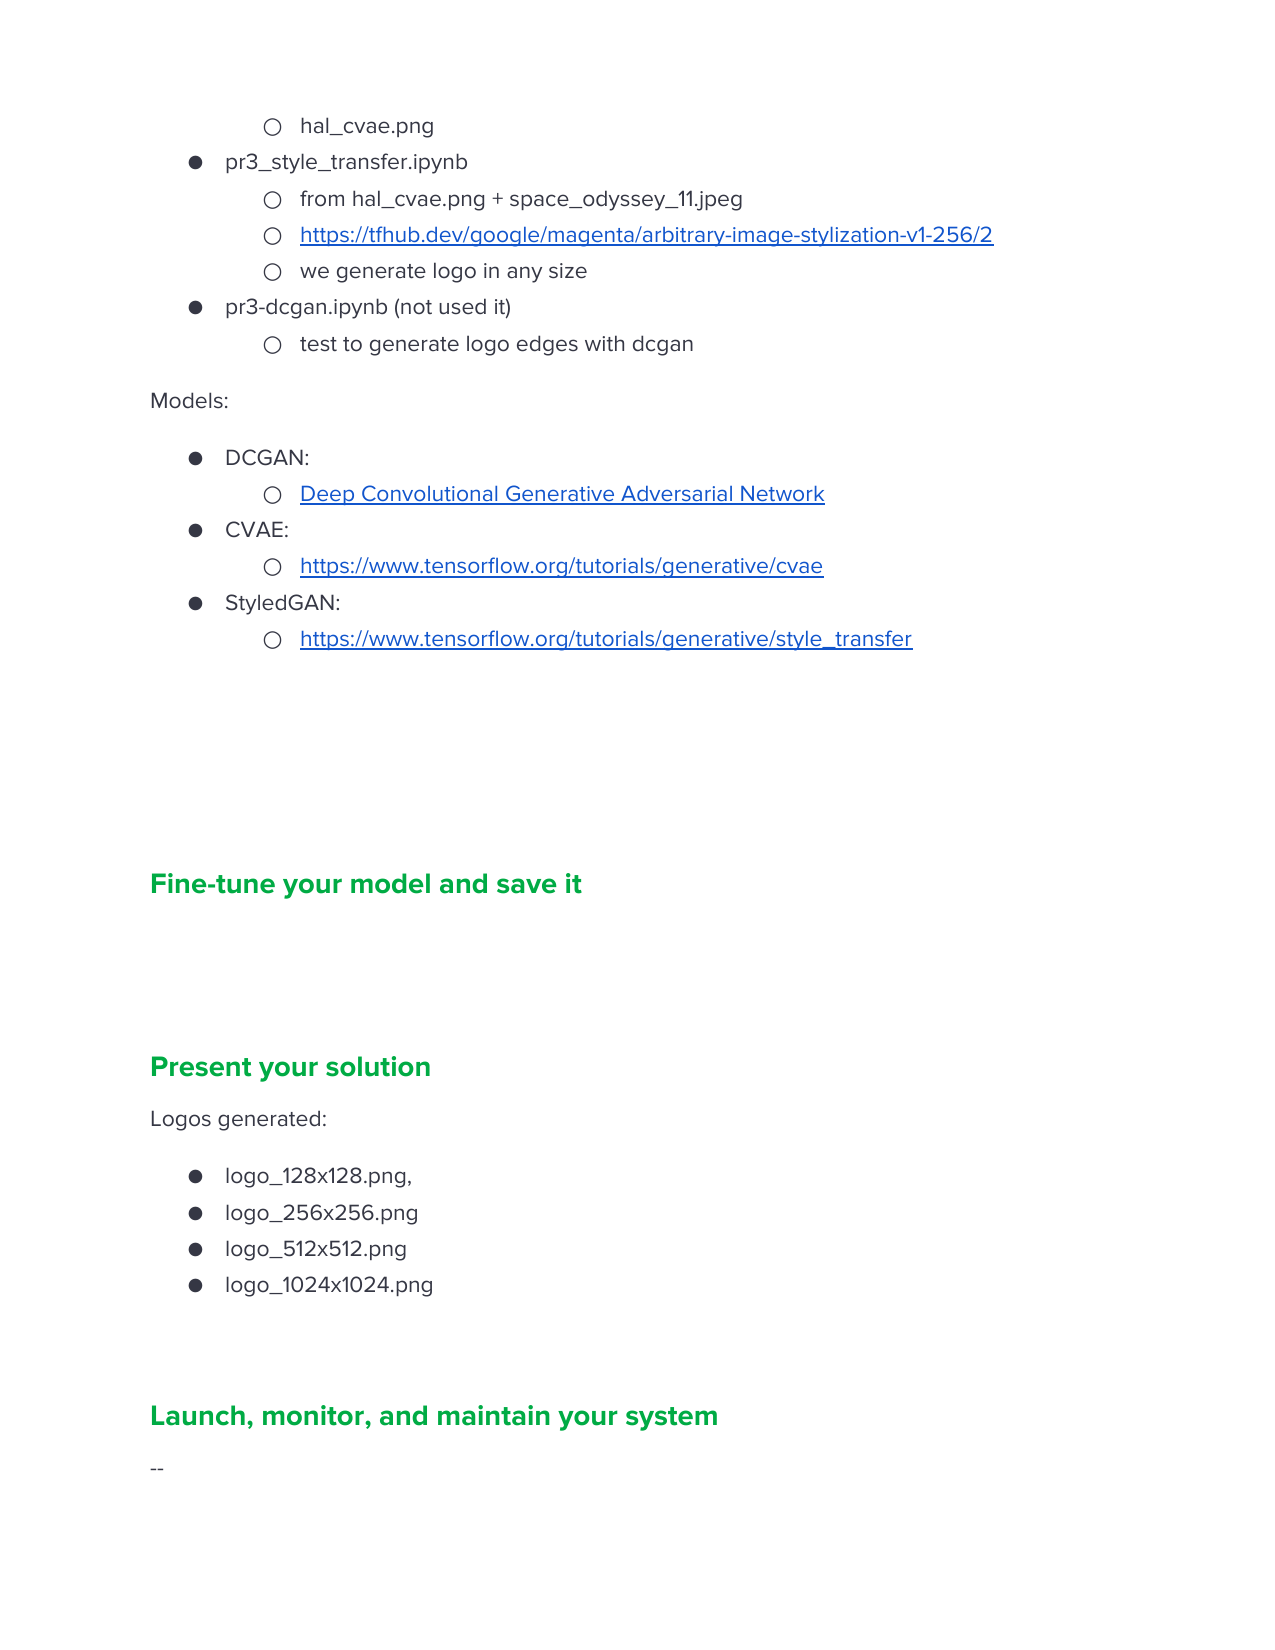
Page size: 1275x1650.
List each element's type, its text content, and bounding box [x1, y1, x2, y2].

list CVAE: [187, 517, 1125, 544]
list pr3_style_transfer.ipynb [187, 149, 1125, 177]
list StyledGAN: [187, 589, 1125, 617]
list hal_cvae.png [262, 112, 1125, 140]
list logo_512x512.png [187, 1235, 1125, 1263]
list logo_1024x1024.png [187, 1271, 1125, 1299]
text Models: [150, 387, 1125, 415]
list https://tfhub.dev/google/magenta/arbitrary-image-stylization-v1-256/2 [262, 221, 1125, 249]
list https://www.tensorflow.org/tutorials/generative/cvae [262, 553, 1125, 581]
list Deep Convolutional Generative Adversarial Network [262, 480, 1125, 508]
subtitle Launch, monitor, and maintain your system [150, 1398, 1125, 1434]
subtitle Present your solution [150, 1049, 1125, 1085]
list logo_128x128.png, [187, 1163, 1125, 1191]
subtitle Fine-tune your model and save it [150, 866, 1125, 902]
text Logos generated: [150, 1106, 1125, 1133]
list we generate logo in any size [262, 257, 1125, 285]
list DCGAN: [187, 444, 1125, 472]
list from hal_cvae.png + space_odyssey_11.jpeg [262, 185, 1125, 213]
text -- [150, 1454, 1125, 1482]
list https://www.tensorflow.org/tutorials/generative/style_transfer [262, 625, 1125, 653]
list logo_256x256.png [187, 1199, 1125, 1227]
list test to generate logo edges with dcgan [262, 330, 1125, 358]
list pr3-dcgan.ipynb (not used it) [187, 294, 1125, 322]
